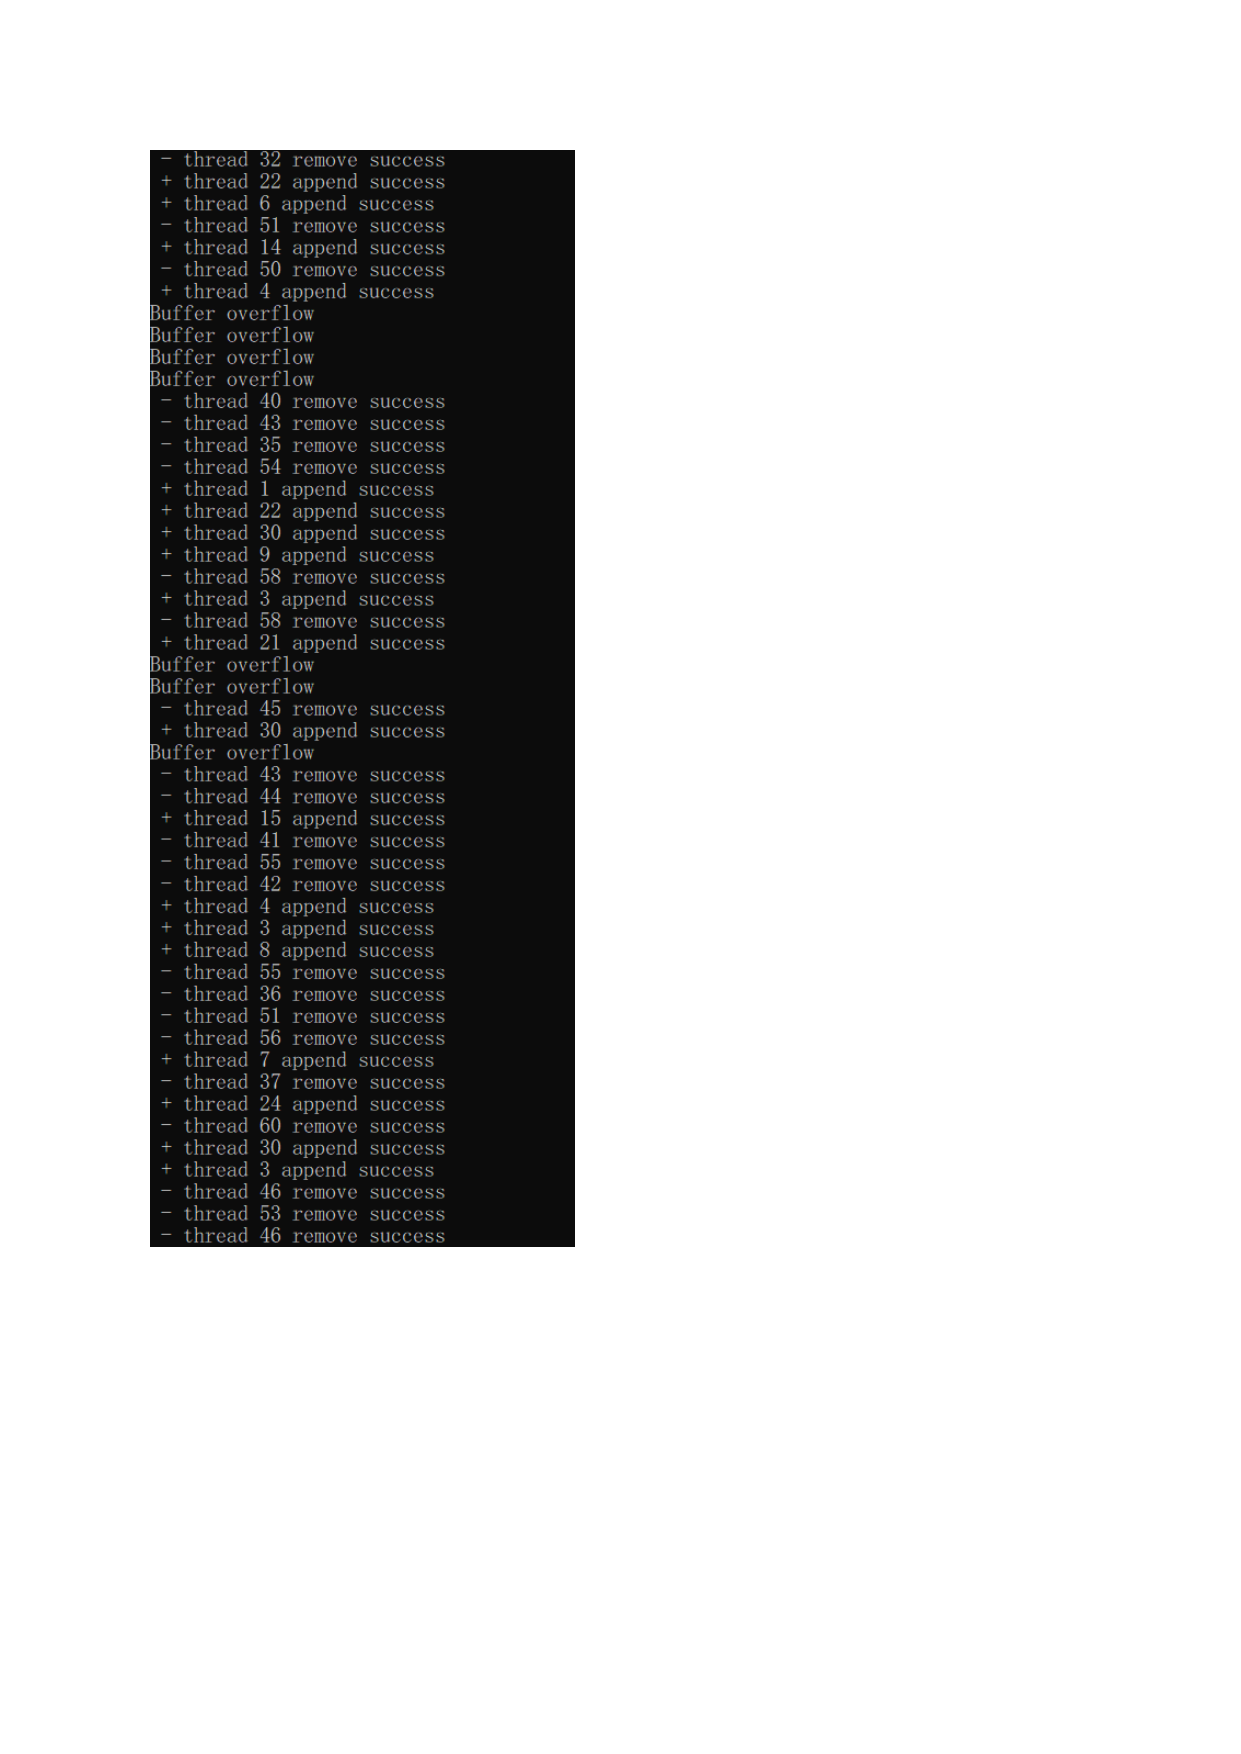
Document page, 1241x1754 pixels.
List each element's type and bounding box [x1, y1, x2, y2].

picture [150, 150, 575, 1247]
